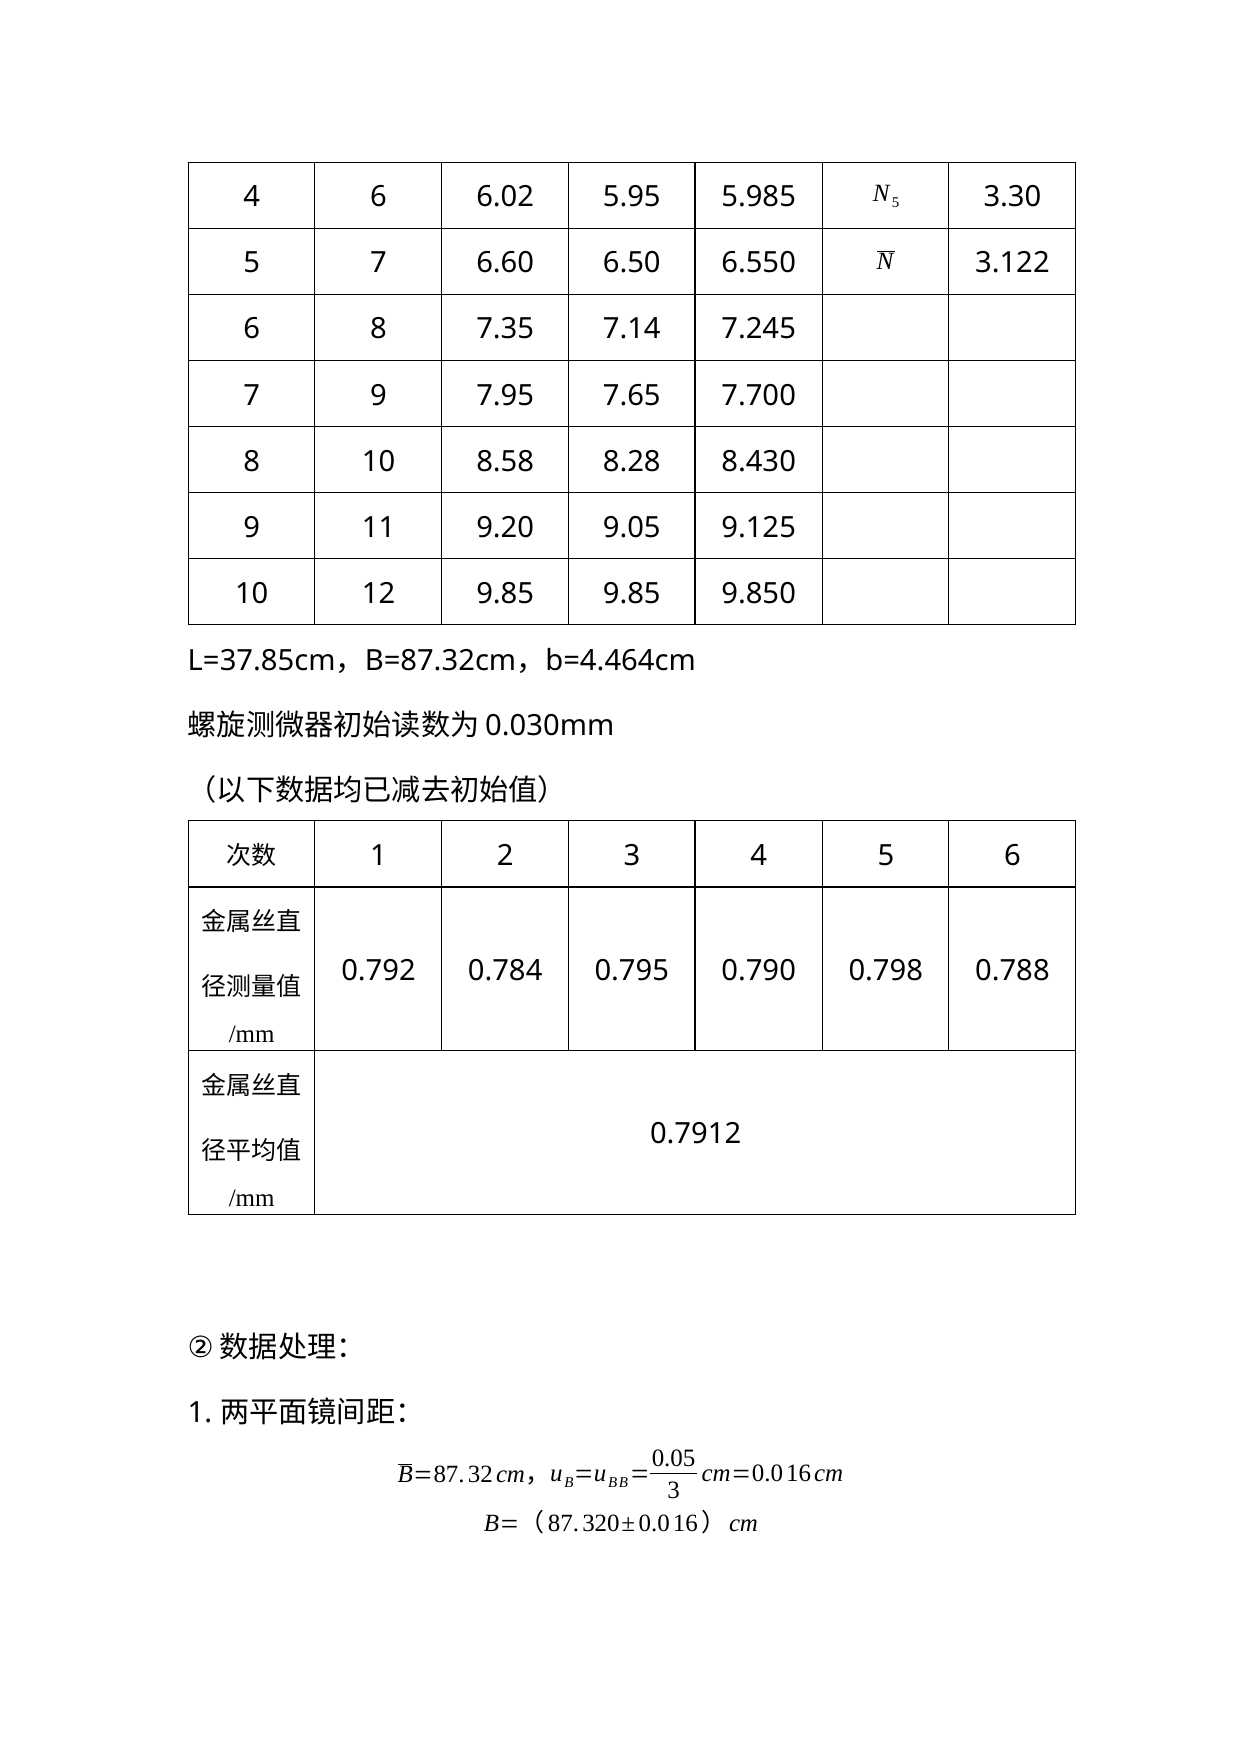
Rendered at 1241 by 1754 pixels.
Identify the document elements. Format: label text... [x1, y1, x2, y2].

table_cell 9.125 [696, 493, 822, 558]
table_cell 8 [189, 427, 314, 492]
table_cell 0.798 [823, 888, 948, 1050]
text （以下数据均已减去初始值） [187, 755, 1053, 820]
table_cell 6.550 [696, 229, 822, 294]
table_cell 7.35 [442, 295, 568, 360]
table_cell 8 [315, 295, 441, 360]
table_cell 8.28 [569, 427, 694, 492]
table_header 5 [823, 821, 948, 886]
table_cell 3.30 [949, 163, 1075, 228]
table_cell 0.7912 [315, 1051, 1075, 1213]
table_header 1 [315, 821, 441, 886]
table_header 6 [949, 821, 1075, 886]
table_header 3 [569, 821, 694, 886]
text ②数据处理： [187, 1312, 1053, 1377]
table_header 2 [442, 821, 568, 886]
table_cell 11 [315, 493, 441, 558]
table_cell [823, 163, 948, 228]
text 螺旋测微器初始读数为0.030mm [187, 690, 1053, 755]
table_cell 9.05 [569, 493, 694, 558]
table_cell 7.14 [569, 295, 694, 360]
table_cell 7.65 [569, 361, 694, 426]
table_cell 金属丝直径测量值/mm [189, 888, 314, 1050]
table_cell [949, 493, 1075, 558]
table_cell 5.985 [696, 163, 822, 228]
table_cell 6.50 [569, 229, 694, 294]
table_cell 6.02 [442, 163, 568, 228]
table_cell 5.95 [569, 163, 694, 228]
table_cell [823, 493, 948, 558]
table_cell 0.784 [442, 888, 568, 1050]
table_cell 12 [315, 559, 441, 624]
table_cell 6 [315, 163, 441, 228]
list ， [187, 1442, 1053, 1507]
table_cell 4 [189, 163, 314, 228]
list 两平面镜间距： [187, 1377, 1053, 1442]
table_cell 7.245 [696, 295, 822, 360]
table_cell [823, 427, 948, 492]
table_cell [823, 229, 948, 294]
table_cell 9.20 [442, 493, 568, 558]
table_cell [823, 361, 948, 426]
table_cell [949, 295, 1075, 360]
table_cell 8.58 [442, 427, 568, 492]
table_cell [949, 427, 1075, 492]
table_header 4 [696, 821, 822, 886]
table_cell 9.85 [442, 559, 568, 624]
table_cell 9.85 [569, 559, 694, 624]
table_cell 7.95 [442, 361, 568, 426]
table_cell 9.850 [696, 559, 822, 624]
table_cell 6 [189, 295, 314, 360]
text L=37.85cm，B=87.32cm，b=4.464cm [187, 625, 1053, 690]
table_cell [823, 295, 948, 360]
table_cell 7 [315, 229, 441, 294]
table_cell 0.788 [949, 888, 1075, 1050]
table_cell 8.430 [696, 427, 822, 492]
table_cell 5 [189, 229, 314, 294]
table_cell 0.795 [569, 888, 694, 1050]
table_cell 9 [315, 361, 441, 426]
table_cell 3.122 [949, 229, 1075, 294]
table_cell [949, 559, 1075, 624]
table_cell 0.792 [315, 888, 441, 1050]
table_header 次数 [189, 821, 314, 886]
table_cell 0.790 [696, 888, 822, 1050]
table_cell 6.60 [442, 229, 568, 294]
table_cell 7 [189, 361, 314, 426]
table_cell 7.700 [696, 361, 822, 426]
table_cell [949, 361, 1075, 426]
table_cell 10 [315, 427, 441, 492]
table_cell [823, 559, 948, 624]
table_cell 金属丝直径平均值/mm [189, 1051, 314, 1213]
table_cell 9 [189, 493, 314, 558]
table_cell 10 [189, 559, 314, 624]
